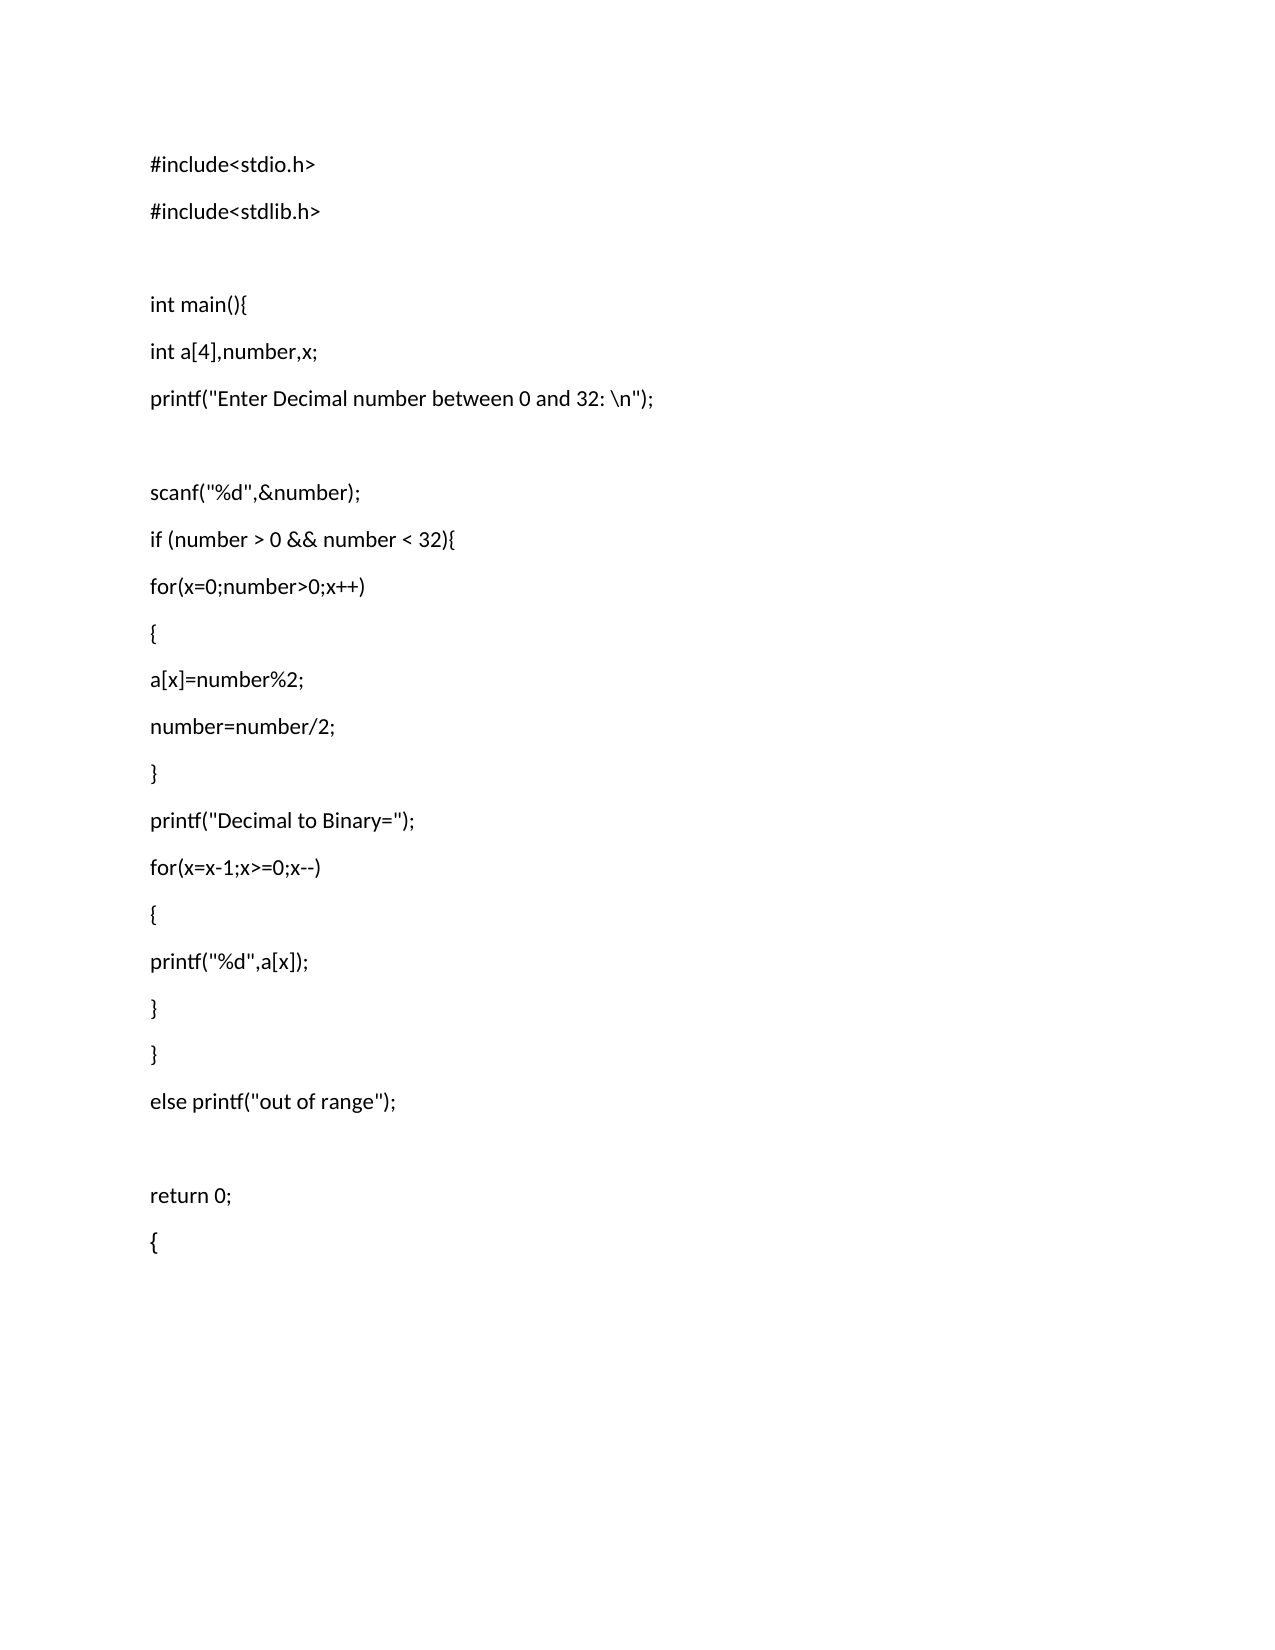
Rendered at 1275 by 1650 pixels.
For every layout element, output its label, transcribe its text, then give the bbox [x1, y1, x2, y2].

text #include<stdio.h> [150, 150, 1125, 178]
text printf("%d",a[x]); [150, 947, 1125, 975]
text int a[4],number,x; [150, 337, 1125, 366]
text scanf("%d",&number); [150, 478, 1125, 506]
text number=number/2; [150, 712, 1125, 741]
text { [150, 900, 1125, 928]
text } [150, 1041, 1125, 1069]
text } [150, 1228, 1125, 1254]
text a[x]=number%2; [150, 666, 1125, 694]
text printf("Enter Decimal number between 0 and 32: \n"); [150, 384, 1125, 412]
text } [150, 994, 1125, 1022]
text for(x=0;number>0;x++) [150, 572, 1125, 600]
text printf("Decimal to Binary="); [150, 806, 1125, 834]
text return 0; [150, 1181, 1125, 1209]
text int main(){ [150, 291, 1125, 319]
text #include<stdlib.h> [150, 197, 1125, 225]
text for(x=x-1;x>=0;x--) [150, 853, 1125, 881]
text if (number > 0 && number < 32){ [150, 525, 1125, 553]
text { [150, 619, 1125, 647]
text } [150, 759, 1125, 787]
text else printf("out of range"); [150, 1087, 1125, 1116]
